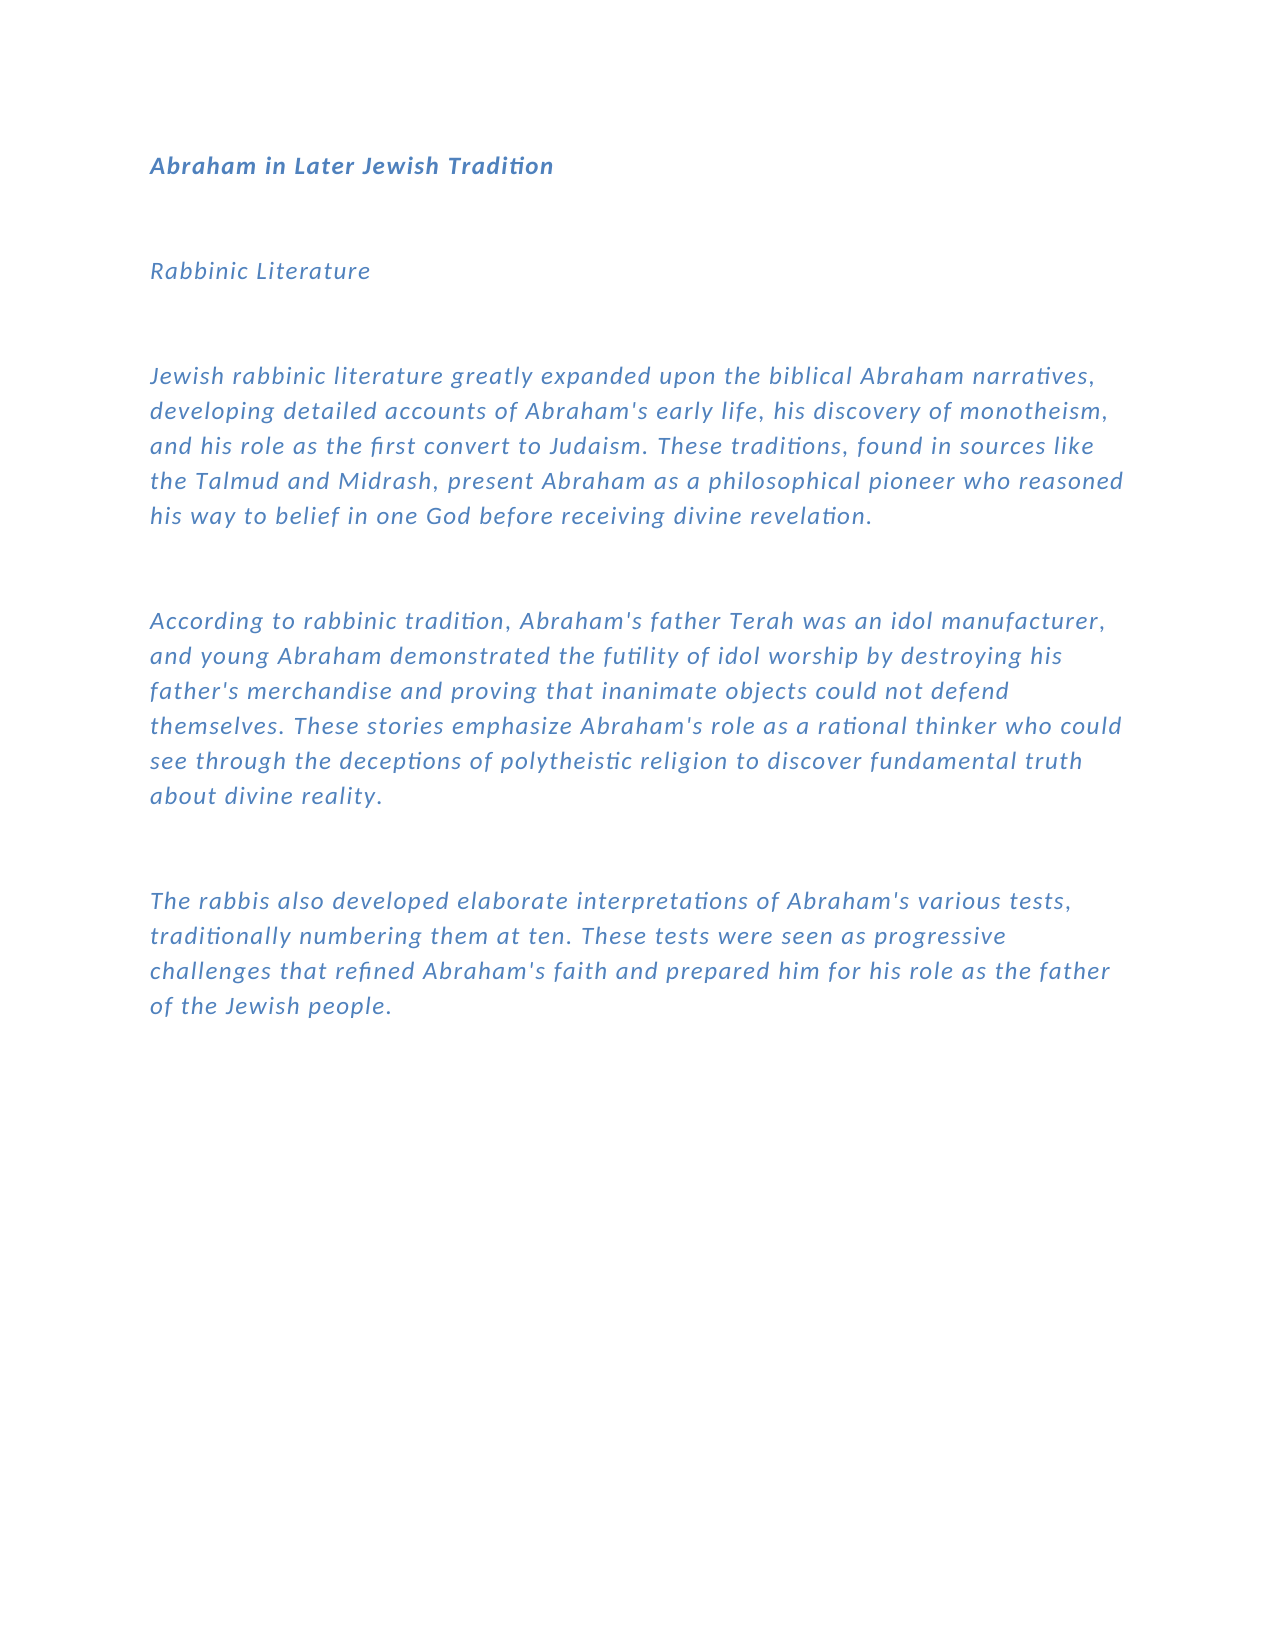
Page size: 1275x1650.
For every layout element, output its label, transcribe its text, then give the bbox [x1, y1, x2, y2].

subtitle Abraham in Later Jewish Tradition Rabbinic Literature Jewish rabbinic literature greatly expanded upon the biblical Abraham narratives, developing detailed accounts of Abraham's early life, his discovery of monotheism, and his role as the first convert to Judaism. These traditions, found in sources like the Talmud and Midrash, present Abraham as a philosophical pioneer who reasoned his way to belief in one God before receiving divine revelation. According to rabbinic tradition, Abraham's father Terah was an idol manufacturer, and young Abraham demonstrated the futility of idol worship by destroying his father's merchandise and proving that inanimate objects could not defend themselves. These stories emphasize Abraham's role as a rational thinker who could see through the deceptions of polytheistic religion to discover fundamental truth about divine reality. The rabbis also developed elaborate interpretations of Abraham's various tests, traditionally numbering them at ten. These tests were seen as progressive challenges that refined Abraham's faith and prepared him for his role as the father of the Jewish people. [150, 150, 1125, 1021]
